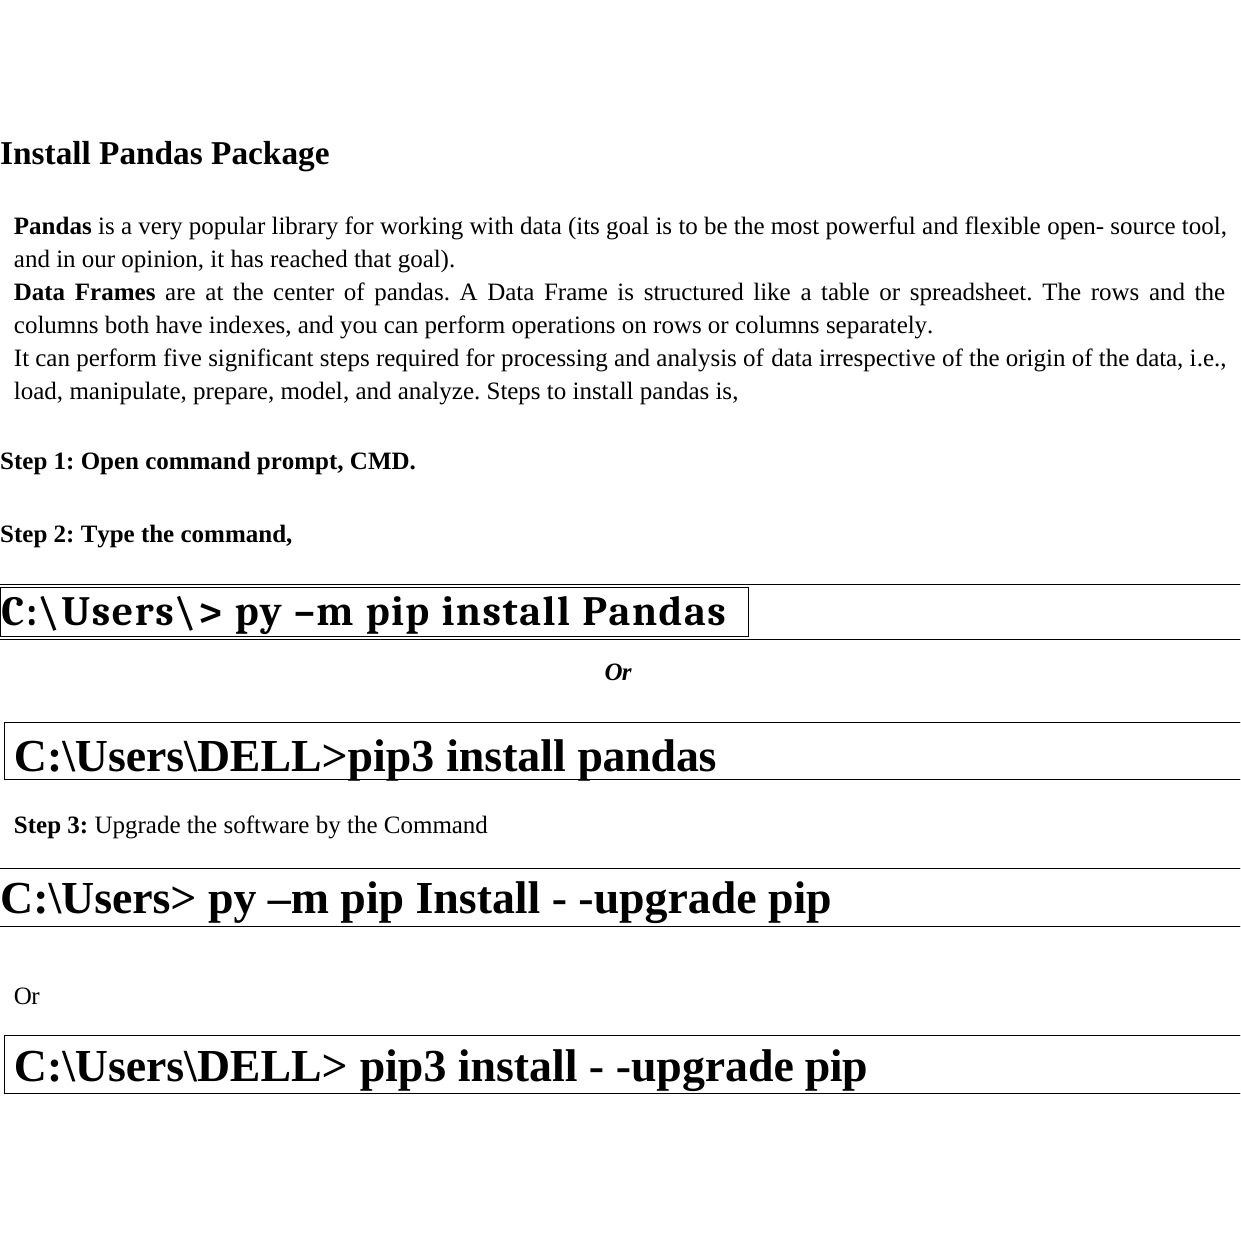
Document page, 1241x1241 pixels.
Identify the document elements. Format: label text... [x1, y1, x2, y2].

subtitle C:\Users\> py –m pip install Pandas [0, 585, 1240, 639]
text Pandas is a very popular library for working with data (its goal is to be the most powerful and flexible open- source tool, and in our opinion, it has reached that goal). [14, 211, 1227, 273]
title Or [164, 657, 1069, 685]
text It can perform five significant steps required for processing and analysis of data irrespective of the origin of the data, i.e., load, manipulate, prepare, model, and analyze. Steps to install pandas is, [14, 343, 1227, 405]
text Data Frames are at the center of pandas. A Data Frame is structured like a table or spreadsheet. The rows and the columns both have indexes, and you can perform operations on rows or columns separately. [14, 277, 1227, 339]
text Install Pandas Package [0, 133, 1240, 172]
text Or [14, 981, 686, 1009]
text C:\Users\DELL> pip3 install - -upgrade pip [5, 1036, 1240, 1093]
text Step 3: Upgrade the software by the Command [14, 810, 686, 838]
title Step 2: Type the command, [0, 519, 1069, 547]
text C:\Users\DELL>pip3 install pandas [5, 723, 1240, 779]
title Step 1: Open command prompt, CMD. [0, 446, 1069, 475]
subtitle C:\Users> py –m pip Install - -upgrade pip [0, 869, 1240, 926]
